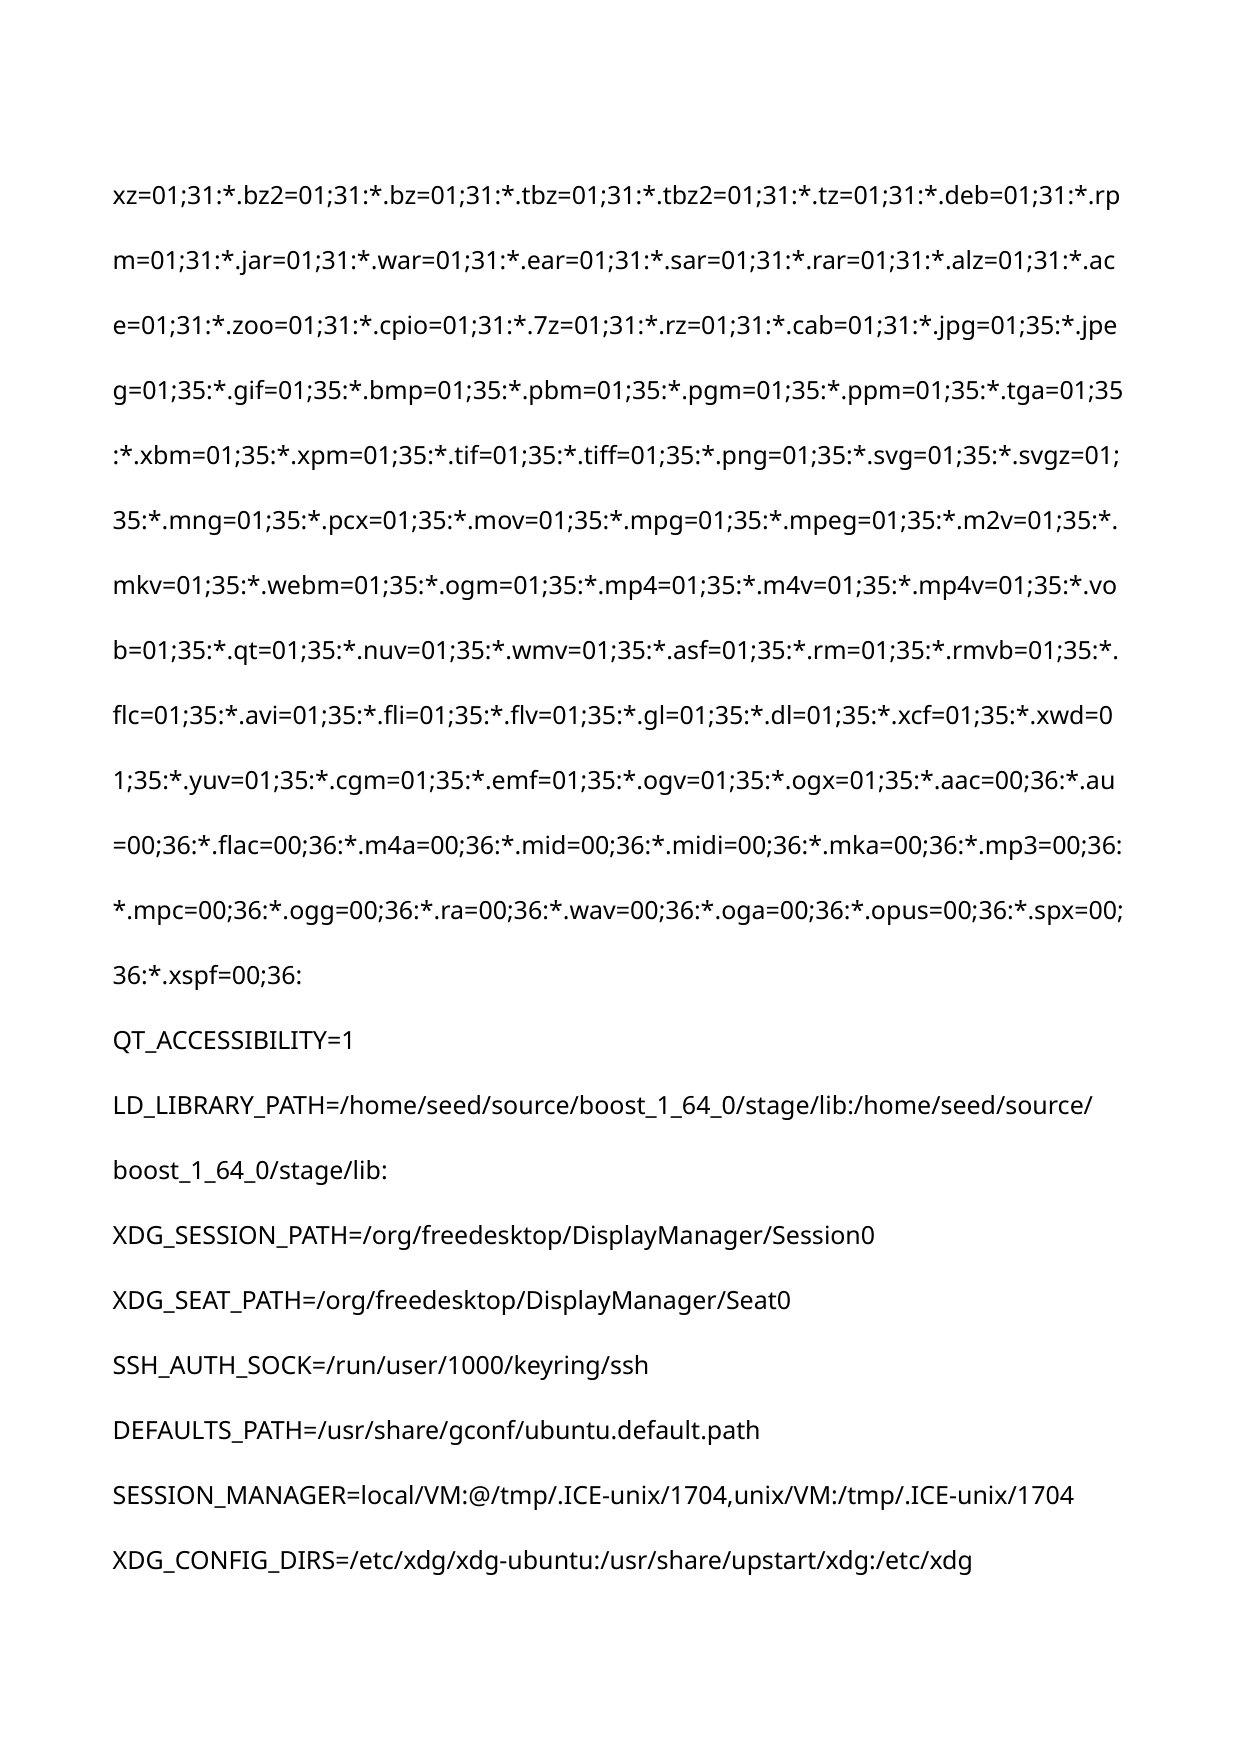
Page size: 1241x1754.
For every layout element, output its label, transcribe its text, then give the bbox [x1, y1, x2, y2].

text LD_LIBRARY_PATH=/home/seed/source/boost_1_64_0/stage/lib:/home/seed/source/boost_1_64_0/stage/lib: [112, 1072, 1128, 1202]
text XDG_SEAT_PATH=/org/freedesktop/DisplayManager/Seat0 [112, 1267, 1128, 1332]
text XDG_SESSION_PATH=/org/freedesktop/DisplayManager/Session0 [112, 1202, 1128, 1267]
text SSH_AUTH_SOCK=/run/user/1000/keyring/ssh [112, 1332, 1128, 1397]
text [112, 162, 1128, 1007]
text SESSION_MANAGER=local/VM:@/tmp/.ICE-unix/1704,unix/VM:/tmp/.ICE-unix/1704 [112, 1462, 1128, 1527]
text XDG_CONFIG_DIRS=/etc/xdg/xdg-ubuntu:/usr/share/upstart/xdg:/etc/xdg [112, 1527, 1128, 1592]
text QT_ACCESSIBILITY=1 [112, 1007, 1128, 1072]
text DEFAULTS_PATH=/usr/share/gconf/ubuntu.default.path [112, 1397, 1128, 1462]
